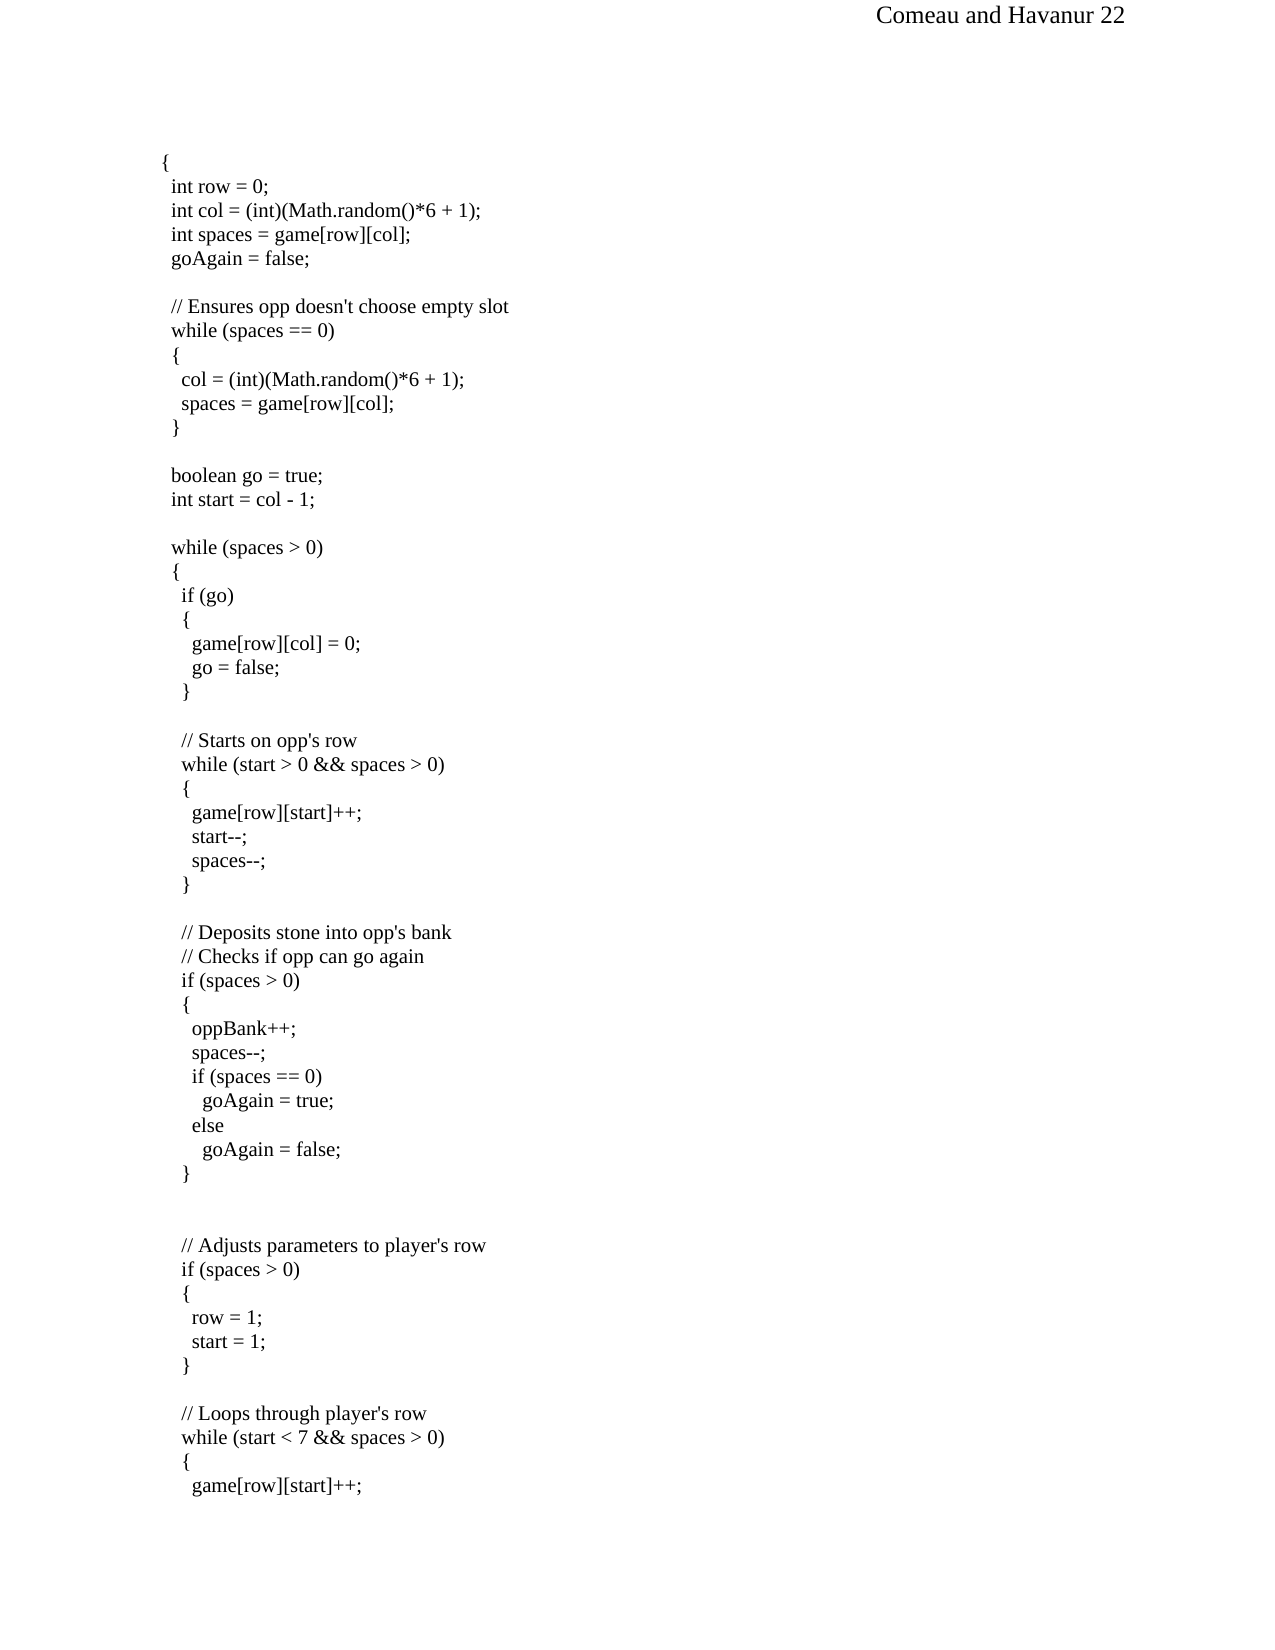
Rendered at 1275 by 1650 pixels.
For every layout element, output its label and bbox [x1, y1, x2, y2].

text [150, 150, 1125, 1497]
